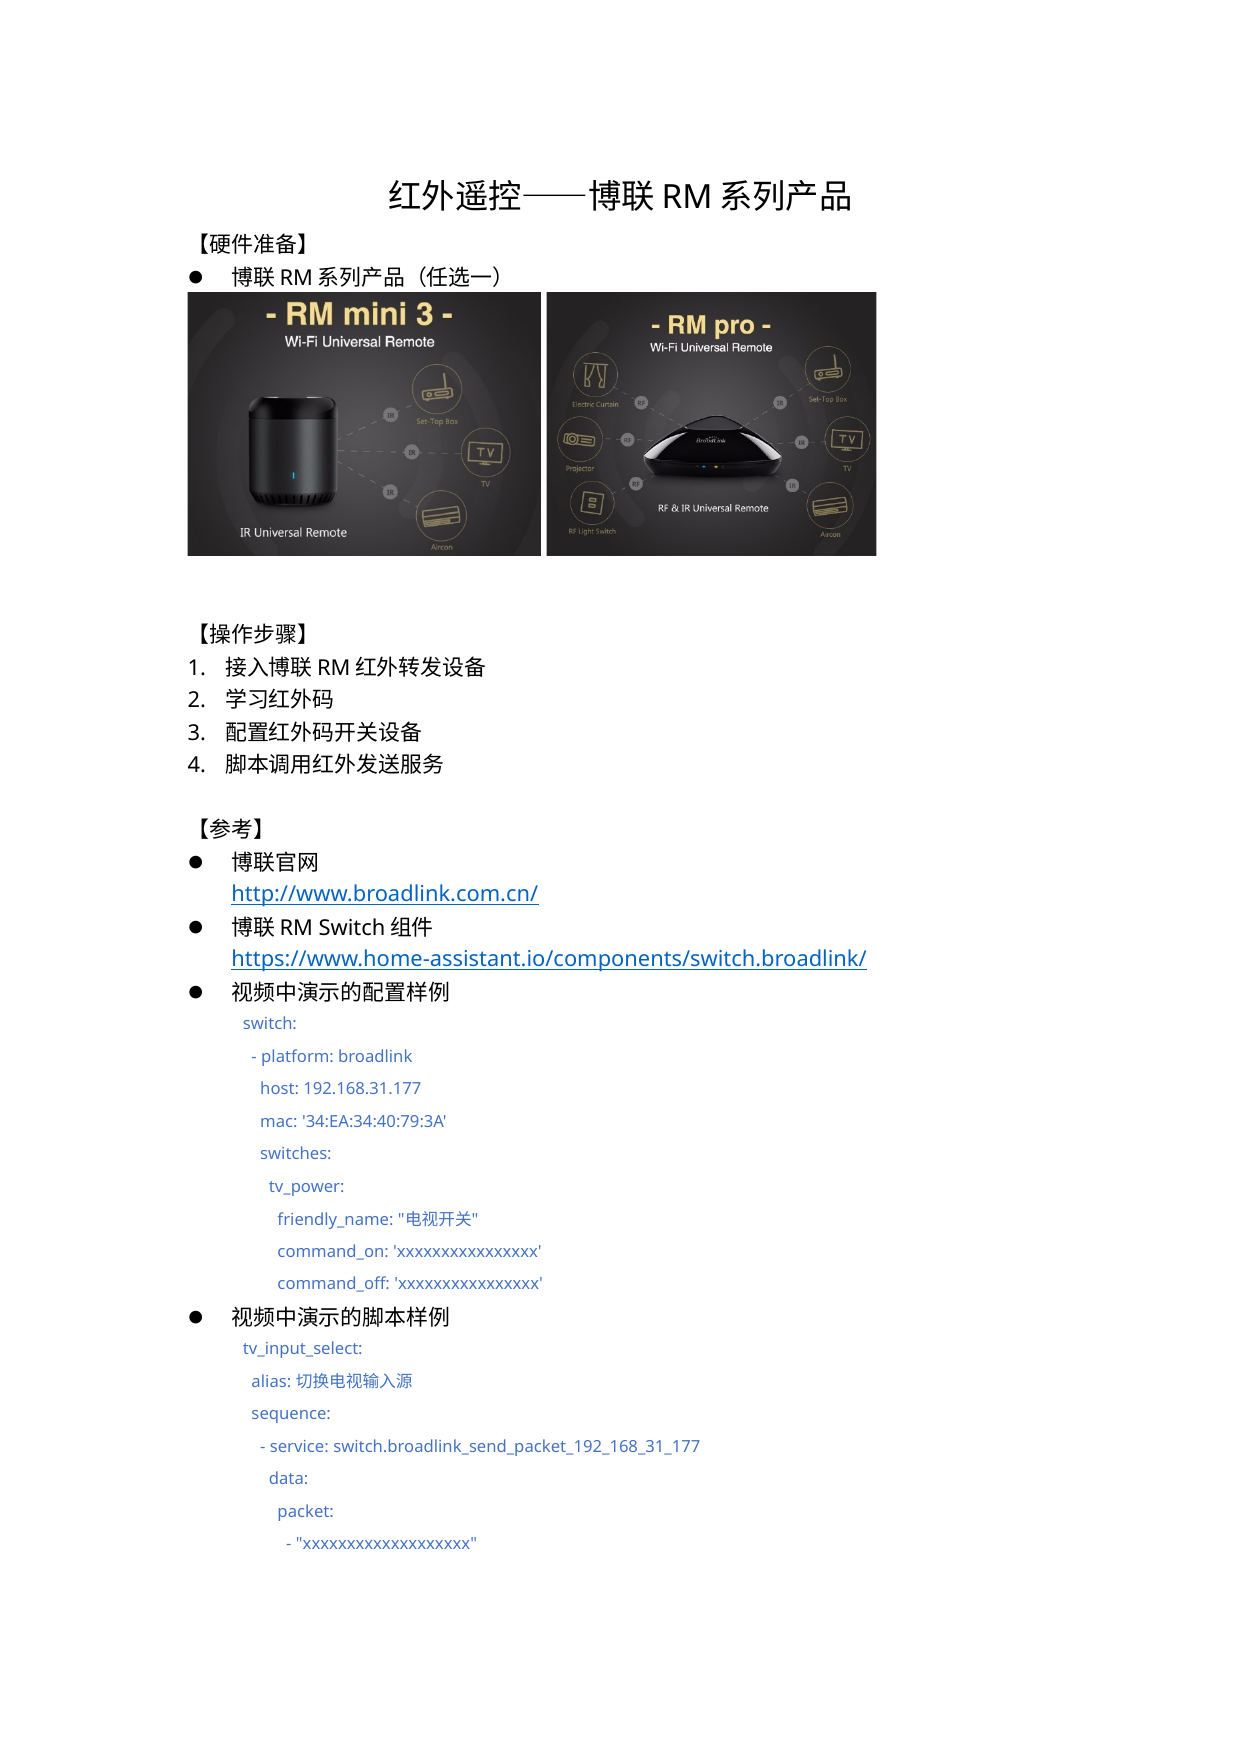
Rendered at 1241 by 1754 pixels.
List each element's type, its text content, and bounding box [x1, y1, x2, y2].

list 博联RM Switch组件 [187, 909, 1053, 942]
list switches: [209, 1137, 1053, 1169]
text 【参考】 [187, 812, 1053, 844]
list 视频中演示的配置样例 [187, 974, 1053, 1007]
list https://www.home-assistant.io/components/switch.broadlink/ [231, 942, 1053, 974]
list tv_input_select: [209, 1332, 1053, 1364]
text 红外遥控——博联RM系列产品 [187, 162, 1053, 227]
list sequence: [209, 1397, 1053, 1429]
list http://www.broadlink.com.cn/ [231, 877, 1053, 909]
list switch: [209, 1007, 1053, 1039]
list data: [209, 1462, 1053, 1494]
list 接入博联RM红外转发设备 [187, 649, 1053, 682]
list 视频中演示的脚本样例 [187, 1299, 1053, 1332]
list - platform: broadlink [209, 1039, 1053, 1072]
list 学习红外码 [187, 682, 1053, 714]
list 博联官网 [187, 844, 1053, 877]
picture [546, 292, 877, 556]
list command_off: 'xxxxxxxxxxxxxxxx' [209, 1267, 1053, 1299]
picture [187, 292, 541, 556]
list command_on: 'xxxxxxxxxxxxxxxx' [209, 1234, 1053, 1267]
list tv_power: [209, 1169, 1053, 1202]
list host: 192.168.31.177 [209, 1072, 1053, 1104]
list friendly_name: "电视开关" [209, 1202, 1053, 1234]
list mac: '34:EA:34:40:79:3A' [209, 1104, 1053, 1137]
text 【操作步骤】 [187, 617, 1053, 649]
list 配置红外码开关设备 [187, 714, 1053, 747]
list - service: switch.broadlink_send_packet_192_168_31_177 [209, 1429, 1053, 1462]
list 脚本调用红外发送服务 [187, 747, 1053, 779]
text 【硬件准备】 [187, 227, 1053, 259]
list - "xxxxxxxxxxxxxxxxxxx" [209, 1527, 1053, 1559]
list alias: 切换电视输入源 [209, 1364, 1053, 1397]
list packet: [209, 1494, 1053, 1527]
